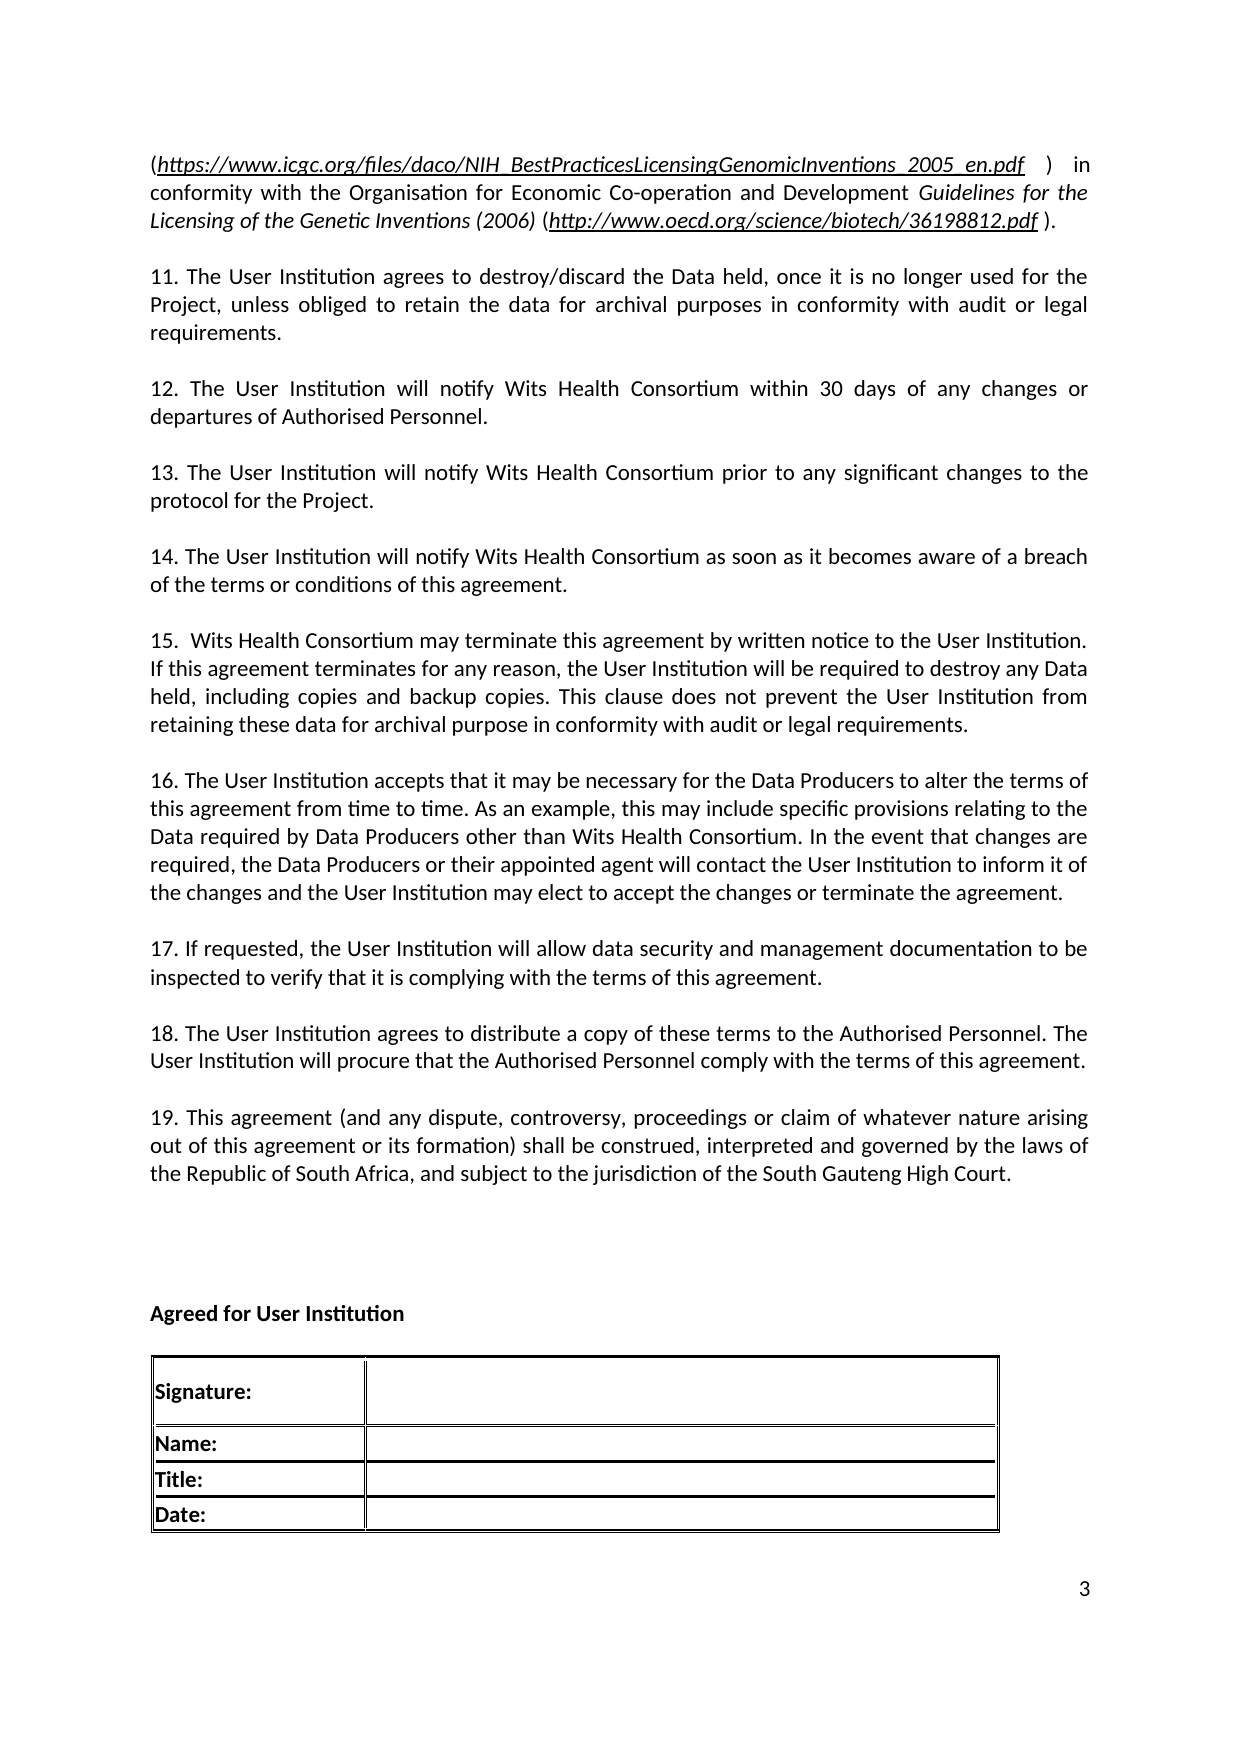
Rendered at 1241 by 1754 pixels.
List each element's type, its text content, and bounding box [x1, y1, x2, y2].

text 12. The User Institution will notify Wits Health Consortium within 30 days of any changes or departures of Authorised Personnel. [150, 374, 1090, 430]
table_cell [367, 1460, 997, 1495]
table_cell Date: [154, 1495, 366, 1529]
text 18. The User Institution agrees to distribute a copy of these terms to the Authorised Personnel. The User Institution will procure that the Authorised Personnel comply with the terms of this agreement. [150, 1019, 1090, 1075]
table_cell Title: [154, 1460, 364, 1495]
text 16. The User Institution accepts that it may be necessary for the Data Producers to alter the terms of this agreement from time to time. As an example, this may include specific provisions relating to the Data required by Data Producers other than Wits Health Consortium. In the event that changes are required, the Data Producers or their appointed agent will contact the User Institution to inform it of the changes and the User Institution may elect to accept the changes or terminate the agreement. [150, 766, 1090, 907]
subtitle 19. This agreement (and any dispute, controversy, proceedings or claim of whatever nature arising out of this agreement or its formation) shall be construed, interpreted and governed by the laws of the Republic of South Africa, and subject to the jurisdiction of the South Gauteng High Court. [150, 1103, 1090, 1187]
text 14. The User Institution will notify Wits Health Consortium as soon as it becomes aware of a breach of the terms or conditions of this agreement. [150, 542, 1090, 598]
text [150, 150, 1090, 234]
table_header Signature: [154, 1358, 366, 1423]
text 13. The User Institution will notify Wits Health Consortium prior to any significant changes to the protocol for the Project. [150, 458, 1090, 514]
text Agreed for User Institution [150, 1299, 1090, 1327]
table_cell [366, 1495, 997, 1529]
table_cell Name: [154, 1424, 364, 1460]
text 15. Wits Health Consortium may terminate this agreement by written notice to the User Institution. If this agreement terminates for any reason, the User Institution will be required to destroy any Data held, including copies and backup copies. This clause does not prevent the User Institution from retaining these data for archival purpose in conformity with audit or legal requirements. [150, 626, 1090, 738]
text 11. The User Institution agrees to destroy/discard the Data held, once it is no longer used for the Project, unless obliged to retain the data for archival purposes in conformity with audit or legal requirements. [150, 262, 1090, 346]
text 17. If requested, the User Institution will allow data security and management documentation to be inspected to verify that it is complying with the terms of this agreement. [150, 934, 1090, 991]
table_cell [367, 1424, 997, 1460]
table_header [366, 1358, 997, 1423]
